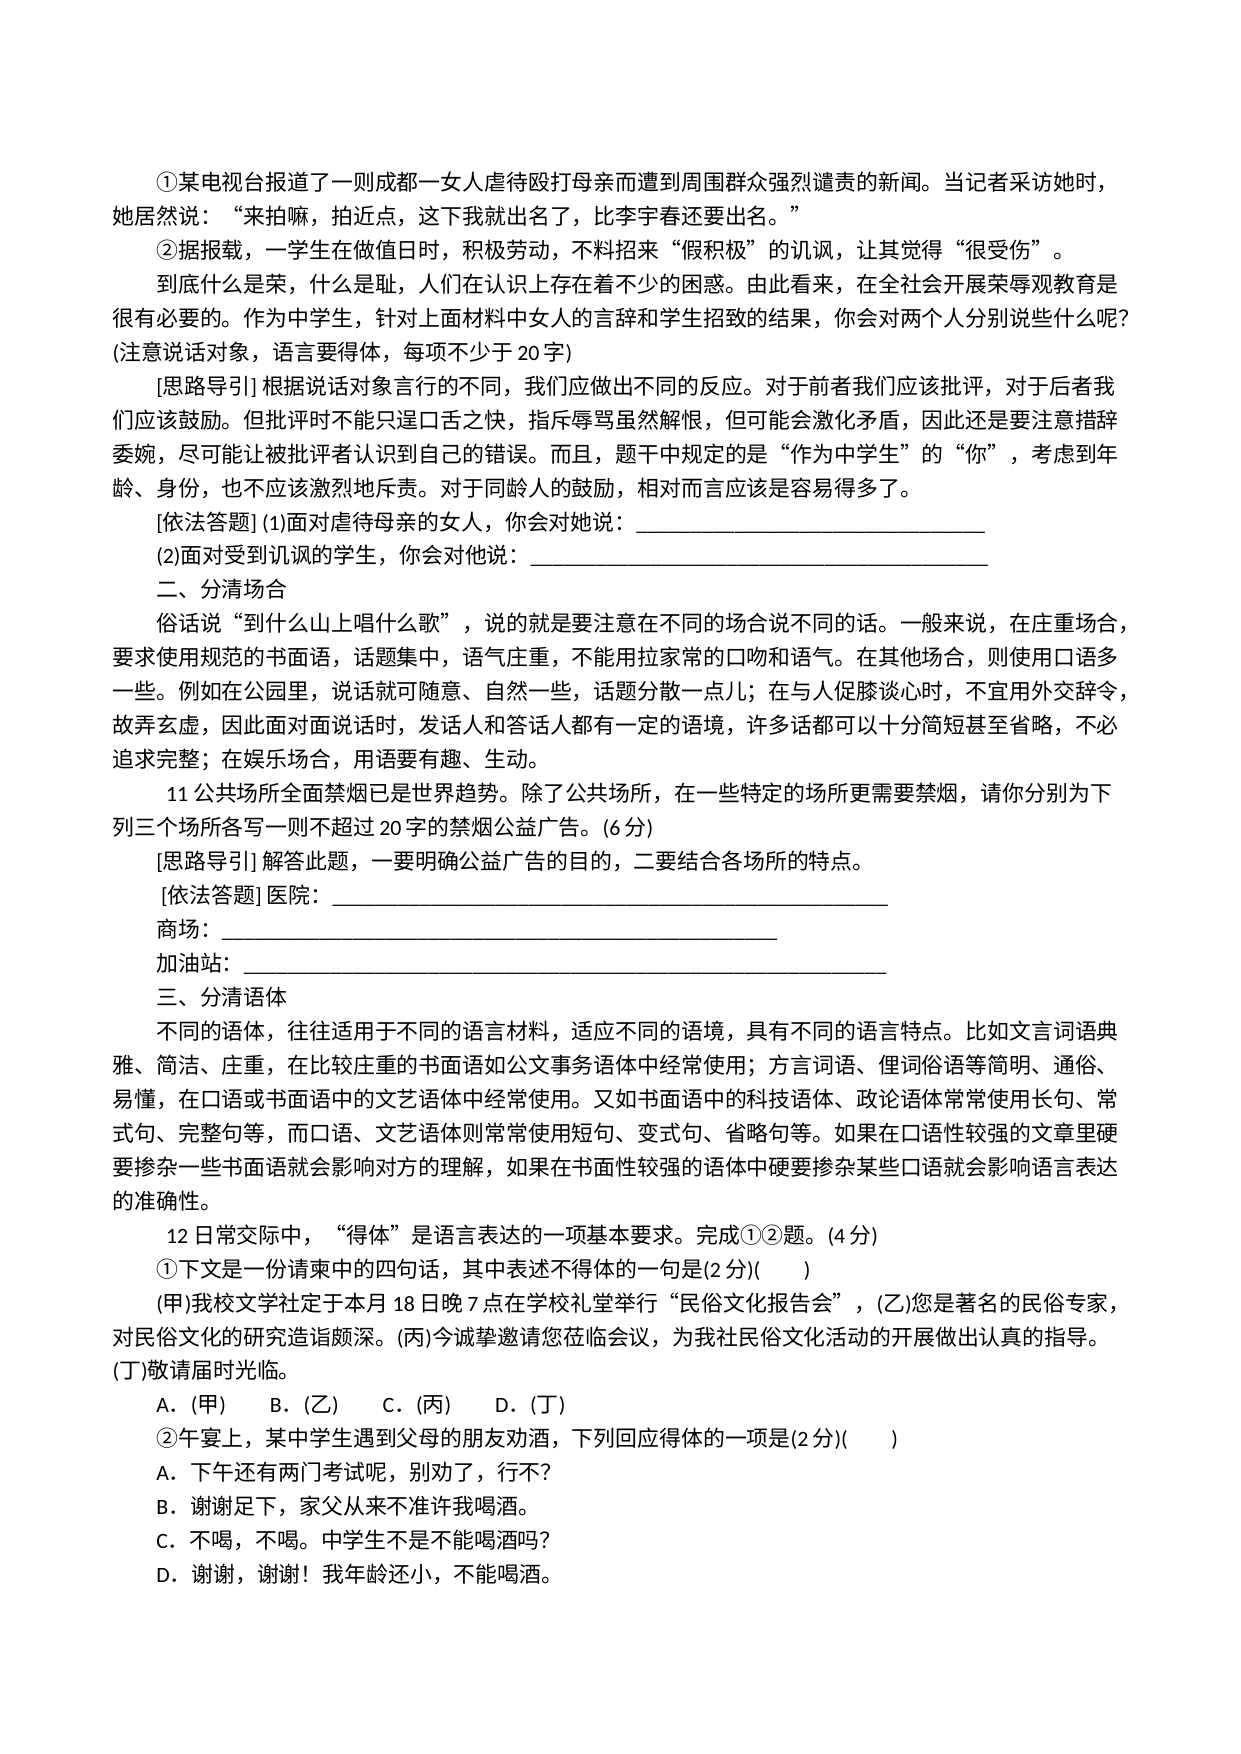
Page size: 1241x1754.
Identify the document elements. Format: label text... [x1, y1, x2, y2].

text 二、分清场合 [112, 571, 1128, 605]
text B．谢谢足下，家父从来不准许我喝酒。 [112, 1488, 1128, 1522]
text A．下午还有两门考试呢，别劝了，行不？ [112, 1454, 1128, 1488]
text C．不喝，不喝。中学生不是不能喝酒吗？ [112, 1522, 1128, 1556]
text 不同的语体，往往适用于不同的语言材料，适应不同的语境，具有不同的语言特点。比如文言词语典雅、简洁、庄重，在比较庄重的书面语如公文事务语体中经常使用；方言词语、俚词俗语等简明、通俗、易懂，在口语或书面语中的文艺语体中经常使用。又如书面语中的科技语体、政论语体常常使用长句、常式句、完整句等，而口语、文艺语体则常常使用短句、变式句、省略句等。如果在口语性较强的文章里硬要掺杂一些书面语就会影响对方的理解，如果在书面性较强的语体中硬要掺杂某些口语就会影响语言表达的准确性。 [112, 1013, 1128, 1217]
text D．谢谢，谢谢！我年龄还小，不能喝酒。 [112, 1556, 1128, 1590]
text 12 日常交际中，“得体”是语言表达的一项基本要求。完成①②题。(4分) [112, 1217, 1128, 1251]
text ②据报载，一学生在做值日时，积极劳动，不料招来“假积极”的讥讽，让其觉得“很受伤”。 [112, 232, 1128, 266]
text ②午宴上，某中学生遇到父母的朋友劝酒，下列回应得体的一项是(2分)( ) [112, 1420, 1128, 1454]
text [思路导引] 根据说话对象言行的不同，我们应做出不同的反应。对于前者我们应该批评，对于后者我们应该鼓励。但批评时不能只逞口舌之快，指斥辱骂虽然解恨，但可能会激化矛盾，因此还是要注意措辞委婉，尽可能让被批评者认识到自己的错误。而且，题干中规定的是“作为中学生”的“你”，考虑到年龄、身份，也不应该激烈地斥责。对于同龄人的鼓励，相对而言应该是容易得多了。 [112, 368, 1128, 503]
text 11 公共场所全面禁烟已是世界趋势。除了公共场所，在一些特定的场所更需要禁烟，请你分别为下列三个场所各写一则不超过20字的禁烟公益广告。(6分) [112, 775, 1128, 843]
text (2)面对受到讥讽的学生，你会对他说：__________________________________________ [112, 537, 1128, 571]
text 三、分清语体 [112, 979, 1128, 1013]
text 俗话说“到什么山上唱什么歌”，说的就是要注意在不同的场合说不同的话。一般来说，在庄重场合，要求使用规范的书面语，话题集中，语气庄重，不能用拉家常的口吻和语气。在其他场合，则使用口语多一些。例如在公园里，说话就可随意、自然一些，话题分散一点儿；在与人促膝谈心时，不宜用外交辞令，故弄玄虚，因此面对面说话时，发话人和答话人都有一定的语境，许多话都可以十分简短甚至省略，不必追求完整；在娱乐场合，用语要有趣、生动。 [112, 605, 1128, 775]
text 到底什么是荣，什么是耻，人们在认识上存在着不少的困惑。由此看来，在全社会开展荣辱观教育是很有必要的。作为中学生，针对上面材料中女人的言辞和学生招致的结果，你会对两个人分别说些什么呢？(注意说话对象，语言要得体，每项不少于20字) [112, 266, 1128, 368]
text [依法答题] (1)面对虐待母亲的女人，你会对她说：________________________________ [112, 503, 1128, 537]
text ①某电视台报道了一则成都一女人虐待殴打母亲而遭到周围群众强烈谴责的新闻。当记者采访她时，她居然说：“来拍嘛，拍近点，这下我就出名了，比李宇春还要出名。” [112, 164, 1128, 232]
text ①下文是一份请柬中的四句话，其中表述不得体的一句是(2分)( ) [112, 1251, 1128, 1284]
text [思路导引] 解答此题，一要明确公益广告的目的，二要结合各场所的特点。 [112, 843, 1128, 877]
text A．(甲) B．(乙) C．(丙) D．(丁) [112, 1386, 1128, 1420]
text 商场：___________________________________________________ [112, 911, 1128, 945]
text [依法答题] 医院：___________________________________________________ [112, 877, 1128, 911]
text (甲)我校文学社定于本月18日晚7点在学校礼堂举行“民俗文化报告会”，(乙)您是著名的民俗专家，对民俗文化的研究造诣颇深。(丙)今诚挚邀请您莅临会议，为我社民俗文化活动的开展做出认真的指导。(丁)敬请届时光临。 [112, 1284, 1128, 1386]
text 加油站：___________________________________________________________ [112, 945, 1128, 979]
